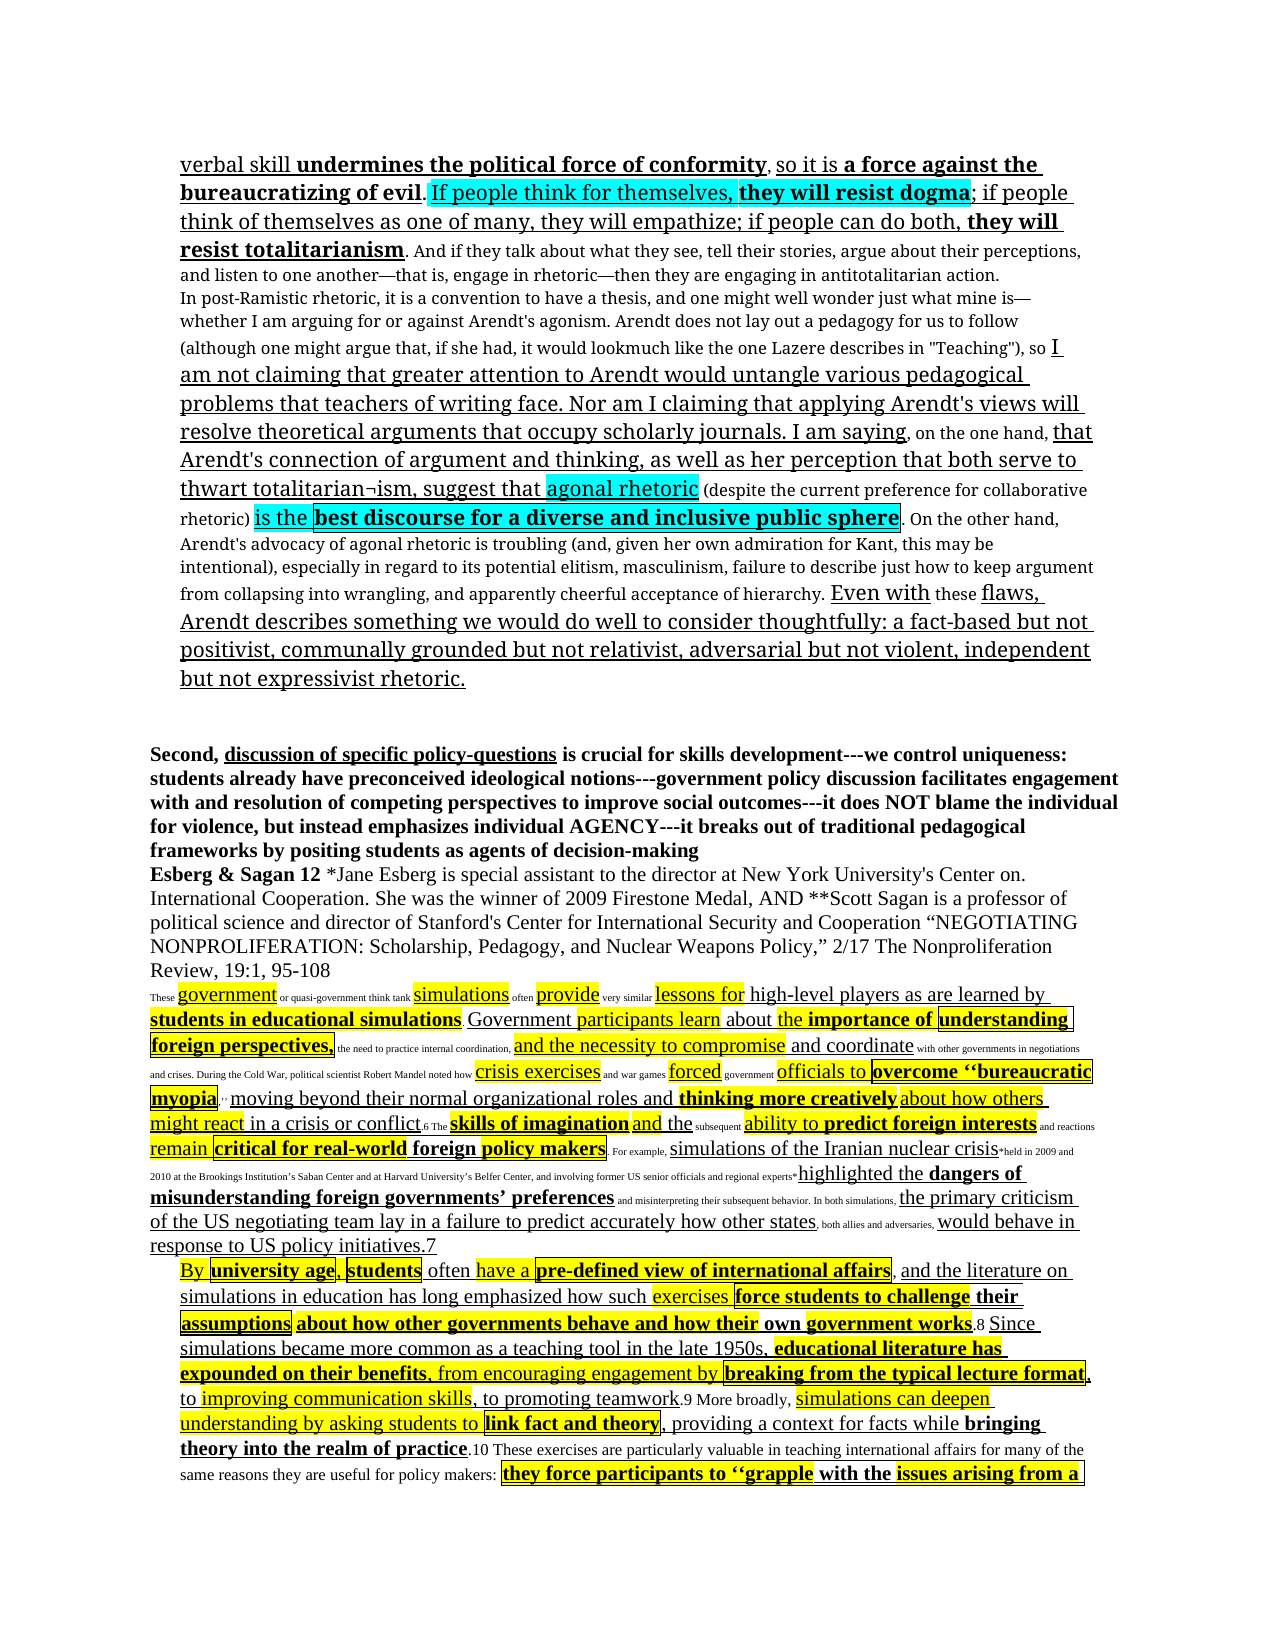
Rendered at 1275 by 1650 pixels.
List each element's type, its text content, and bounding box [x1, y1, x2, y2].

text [180, 1257, 1095, 1486]
subtitle Second, discussion of specific policy-questions is crucial for skills development---we control uniqueness: students already have preconceived ideological notions---government policy discussion facilitates engagement with and resolution of competing perspectives to improve social outcomes---it does NOT blame the individual for violence, but instead emphasizes individual AGENCY---it breaks out of traditional pedagogical frameworks by positing students as agents of decision-making [150, 741, 1125, 862]
text These government or quasi-government think tank simulations often provide very similar lessons for high-level players as are learned by students in educational simulations. Government participants learn about the importance of understanding foreign perspectives, the need to practice internal coordination, and the necessity to compromise and coordinate with other governments in negotiations and crises. During the Cold War, political scientist Robert Mandel noted how crisis exercises and war games forced government officials to overcome ‘‘bureaucratic myopia,’’ moving beyond their normal organizational roles and thinking more creatively about how others might react in a crisis or conflict.6 The skills of imagination and the subsequent ability to predict foreign interests and reactions remain critical for real-world foreign policy makers. For example, simulations of the Iranian nuclear crisis*held in 2009 and 2010 at the Brookings Institution’s Saban Center and at Harvard University’s Belfer Center, and involving former US senior officials and regional experts*highlighted the dangers of misunderstanding foreign governments’ preferences and misinterpreting their subsequent behavior. In both simulations, the primary criticism of the US negotiating team lay in a failure to predict accurately how other states, both allies and adversaries, would behave in response to US policy initiatives.7 [150, 982, 1095, 1257]
text Esberg & Sagan 12 *Jane Esberg is special assistant to the director at New York University's Center on. International Cooperation. She was the winner of 2009 Firestone Medal, AND **Scott Sagan is a professor of political science and director of Stanford's Center for International Security and Cooperation “NEGOTIATING NONPROLIFERATION: Scholarship, Pedagogy, and Nuclear Weapons Policy,” 2/17 The Nonproliferation Review, 19:1, 95-108 [150, 862, 1125, 982]
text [180, 150, 1095, 286]
text In post-Ramistic rhetoric, it is a convention to have a thesis, and one might well wonder just what mine is—whether I am arguing for or against Arendt's agonism. Arendt does not lay out a pedagogy for us to follow (although one might argue that, if she had, it would lookmuch like the one Lazere describes in "Teaching"), so I am not claiming that greater attention to Arendt would untangle various pedagogical problems that teachers of writing face. Nor am I claiming that applying Arendt's views will resolve theoretical arguments that occupy scholarly journals. I am saying, on the one hand, that Arendt's connection of argument and thinking, as well as her perception that both serve to thwart totalitarian¬ism, suggest that agonal rhetoric (despite the current preference for collaborative rhetoric) is the best discourse for a diverse and inclusive public sphere. On the other hand, Arendt's advocacy of agonal rhetoric is troubling (and, given her own admiration for Kant, this may be intentional), especially in regard to its potential elitism, masculinism, failure to describe just how to keep argument from collapsing into wrangling, and apparently cheerful acceptance of hierarchy. Even with these flaws, Arendt describes something we would do well to consider thoughtfully: a fact-based but not positivist, communally grounded but not relativist, adversarial but not violent, independent but not expressivist rhetoric. [180, 286, 1095, 692]
